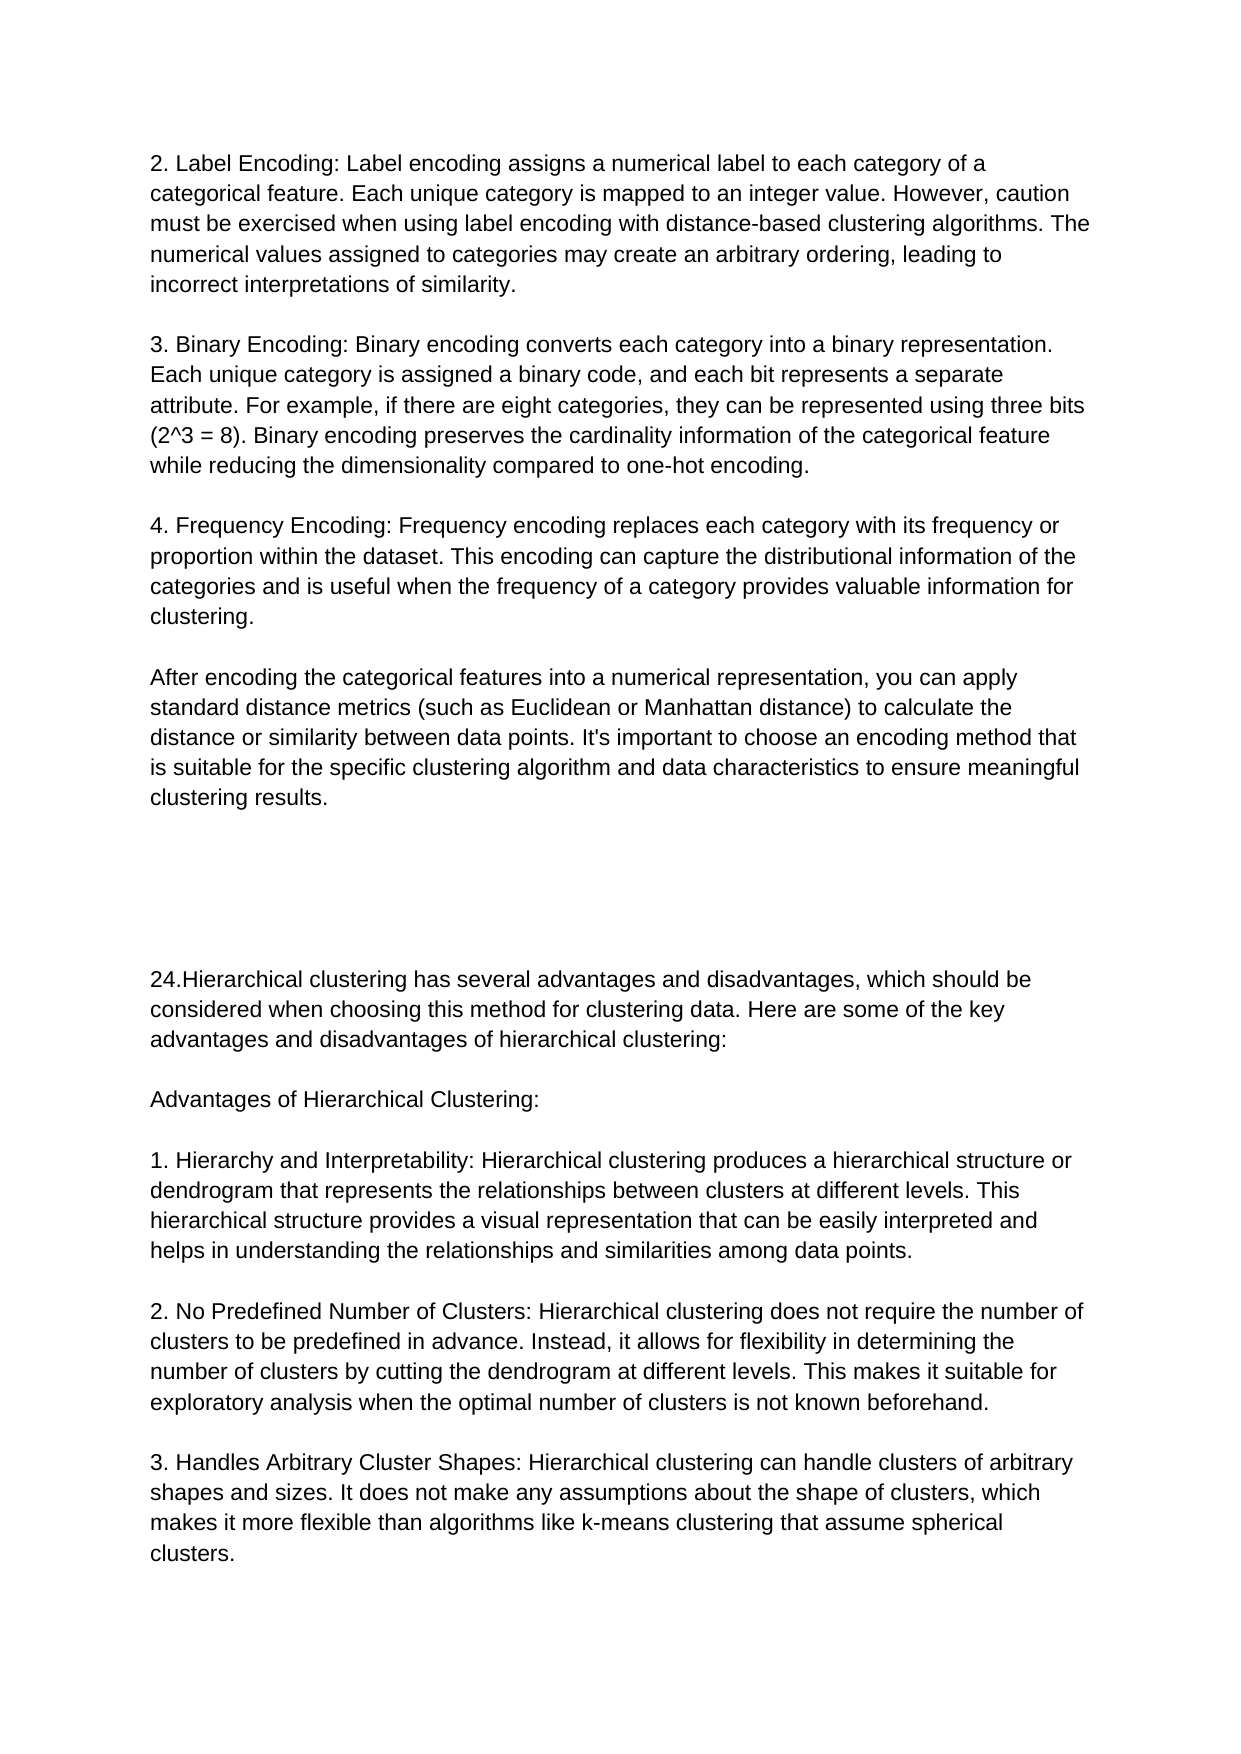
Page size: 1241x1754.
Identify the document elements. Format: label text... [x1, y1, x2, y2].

text After encoding the categorical features into a numerical representation, you can apply standard distance metrics (such as Euclidean or Manhattan distance) to calculate the distance or similarity between data points. It's important to choose an encoding method that is suitable for the specific clustering algorithm and data characteristics to ensure meaningful clustering results. [150, 663, 1090, 811]
text 3. Binary Encoding: Binary encoding converts each category into a binary representation. Each unique category is assigned a binary code, and each bit represents a separate attribute. For example, if there are eight categories, they can be represented using three bits (2^3 = 8). Binary encoding preserves the cardinality information of the categorical feature while reducing the dimensionality compared to one-hot encoding. [150, 331, 1090, 478]
text 3. Handles Arbitrary Cluster Shapes: Hierarchical clustering can handle clusters of arbitrary shapes and sizes. It does not make any assumptions about the shape of clusters, which makes it more flexible than algorithms like k-means clustering that assume spherical clusters. [150, 1449, 1090, 1566]
text 2. No Predefined Number of Clusters: Hierarchical clustering does not require the number of clusters to be predefined in advance. Instead, it allows for flexibility in determining the number of clusters by cutting the dendrogram at different levels. This makes it suitable for exploratory analysis when the optimal number of clusters is not known beforehand. [150, 1298, 1090, 1415]
text 2. Label Encoding: Label encoding assigns a numerical label to each category of a categorical feature. Each unique category is mapped to an integer value. However, caution must be exercised when using label encoding with distance-based clustering algorithms. The numerical values assigned to categories may create an arbitrary ordering, leading to incorrect interpretations of similarity. [150, 150, 1090, 297]
text 4. Frequency Encoding: Frequency encoding replaces each category with its frequency or proportion within the dataset. This encoding can capture the distributional information of the categories and is useful when the frequency of a category provides valuable information for clustering. [150, 512, 1090, 629]
text Advantages of Hierarchical Clustering: [150, 1086, 1090, 1113]
text 1. Hierarchy and Interpretability: Hierarchical clustering produces a hierarchical structure or dendrogram that represents the relationships between clusters at different levels. This hierarchical structure provides a visual representation that can be easily interpreted and helps in understanding the relationships and similarities among data points. [150, 1147, 1090, 1264]
text 24.Hierarchical clustering has several advantages and disadvantages, which should be considered when choosing this method for clustering data. Here are some of the key advantages and disadvantages of hierarchical clustering: [150, 966, 1090, 1052]
